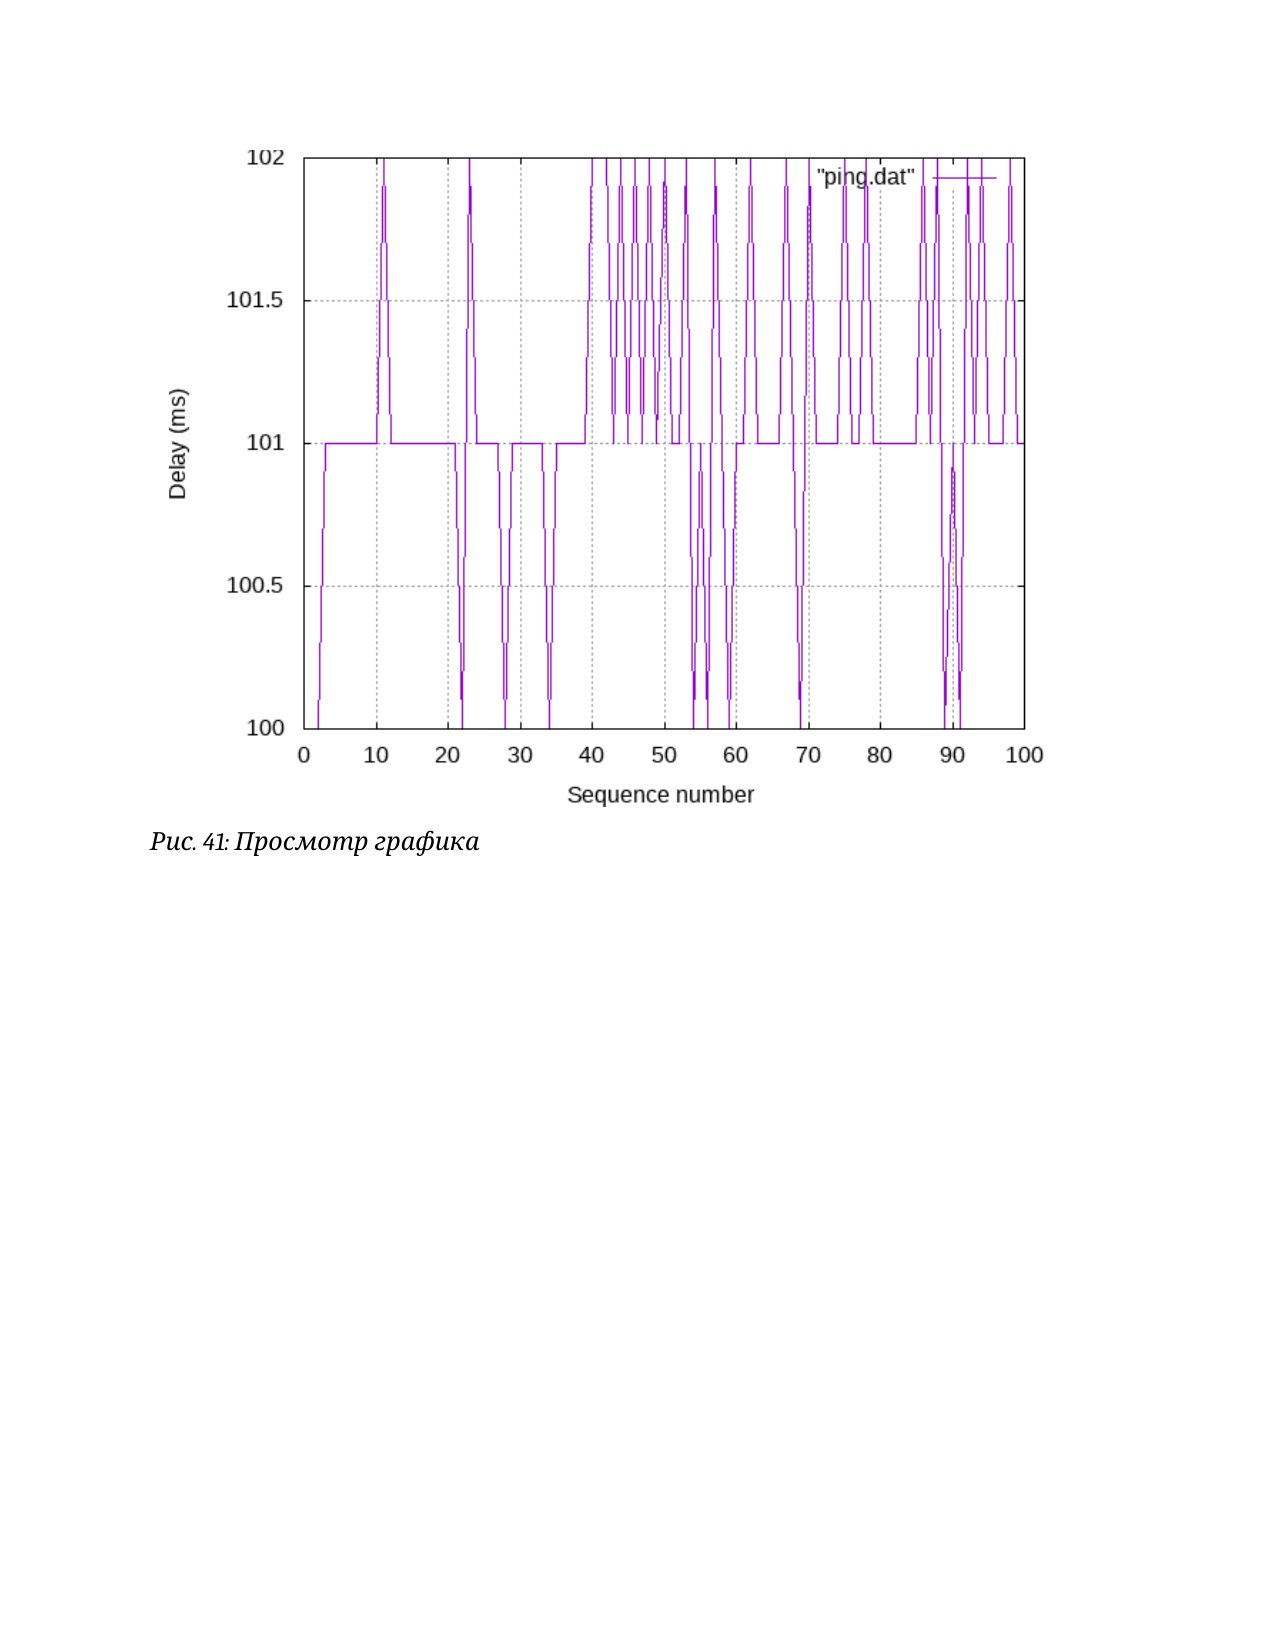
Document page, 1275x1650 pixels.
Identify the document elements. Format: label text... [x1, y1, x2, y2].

picture [168, 150, 1044, 807]
text Рис. 41: Просмотр графика [150, 828, 1125, 857]
